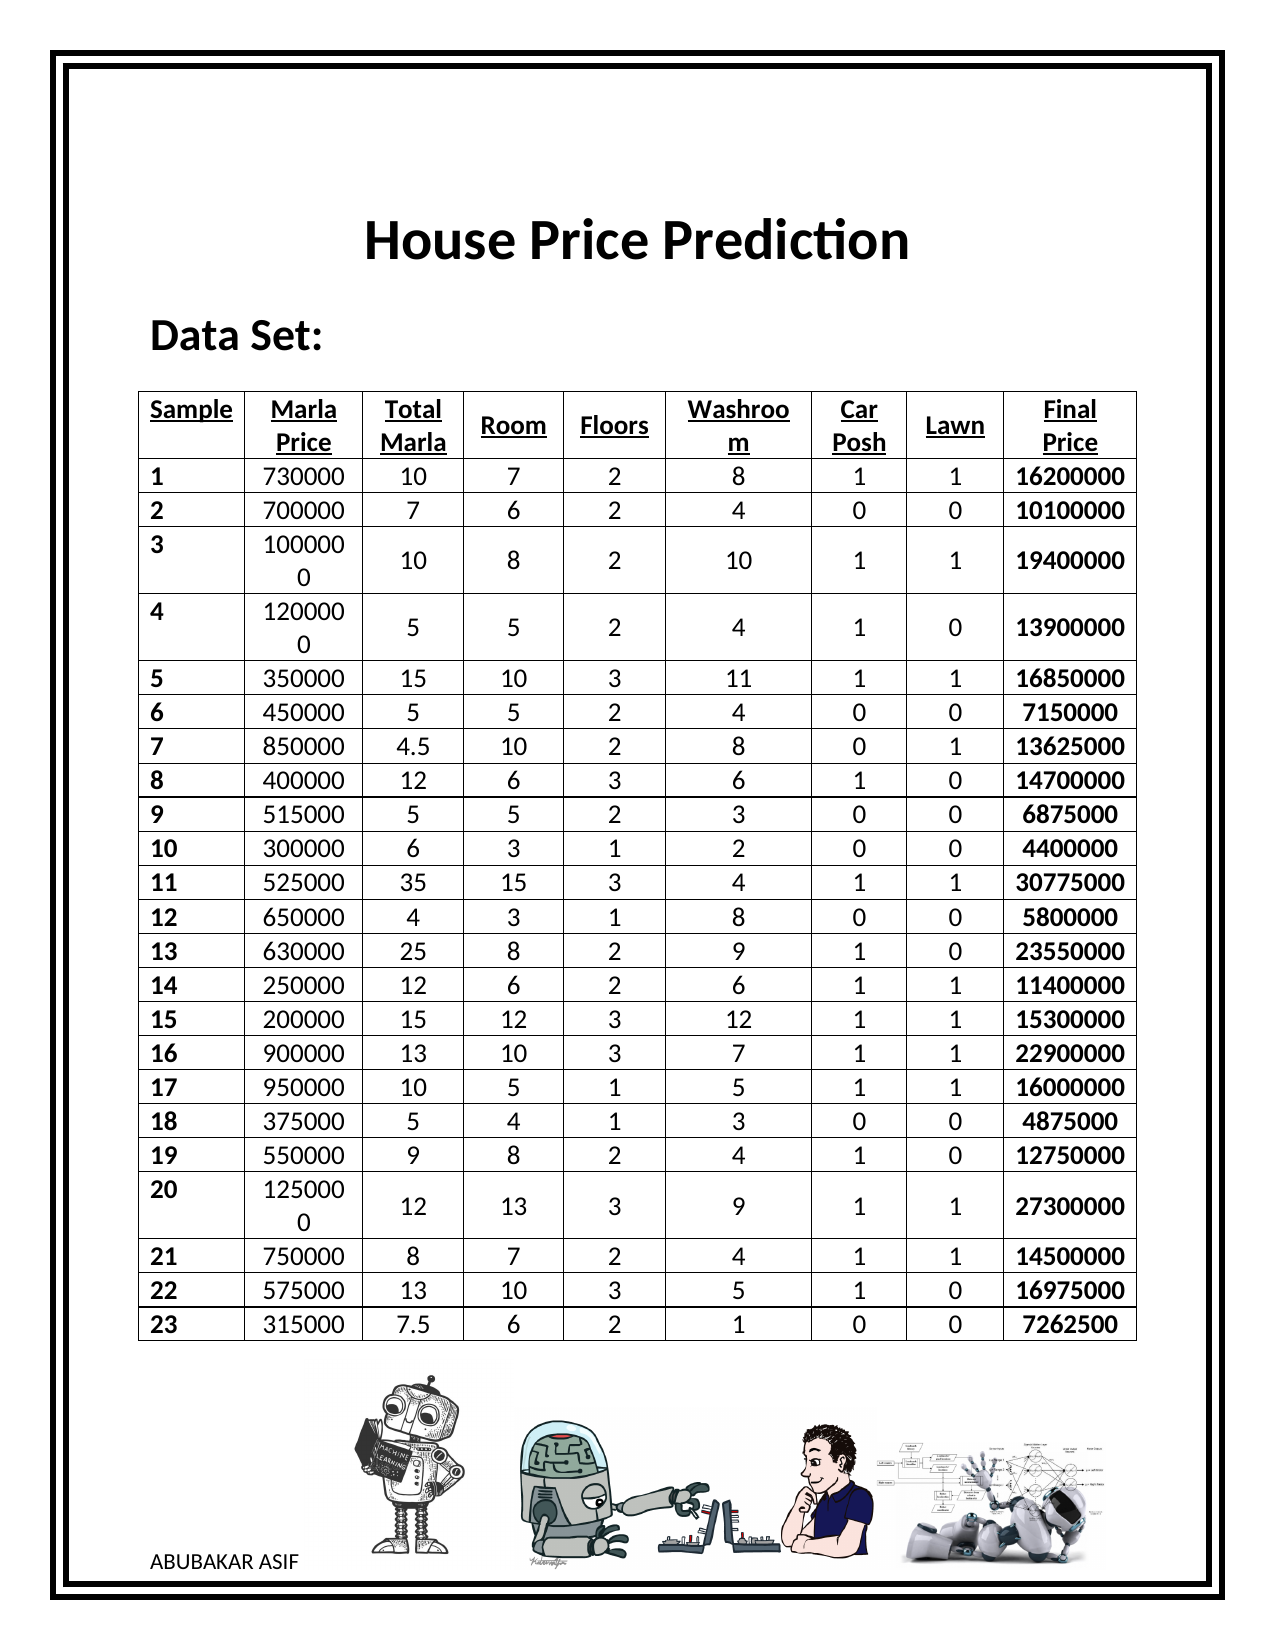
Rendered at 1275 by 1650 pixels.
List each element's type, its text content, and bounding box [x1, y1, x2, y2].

table_header Total Marla [363, 392, 463, 458]
table_cell 315000 [245, 1308, 362, 1340]
table_cell 2 [564, 934, 665, 967]
table_cell 12 [363, 968, 463, 1001]
table_cell 23 [139, 1308, 244, 1340]
table_cell 1 [907, 1070, 1003, 1103]
table_cell 13 [464, 1172, 563, 1238]
table_cell 4 [139, 594, 244, 660]
table_cell 6 [363, 832, 463, 864]
table_header Car Posh [812, 392, 906, 458]
table_cell 14700000 [1004, 764, 1136, 796]
table_cell 7 [139, 729, 244, 762]
table_cell 7 [666, 1036, 811, 1069]
table_cell 15 [139, 1002, 244, 1035]
table_cell 2 [564, 798, 665, 831]
table_cell 350000 [245, 661, 362, 694]
table_cell 0 [907, 695, 1003, 728]
table_cell 1 [139, 459, 244, 492]
table_cell 13625000 [1004, 729, 1136, 762]
table_cell 0 [907, 1273, 1003, 1306]
table_cell 1 [812, 934, 906, 967]
table_cell 8 [666, 459, 811, 492]
table_cell 1 [812, 459, 906, 492]
table_cell 0 [907, 832, 1003, 864]
table_cell 1250000 [245, 1172, 362, 1238]
table_cell 8 [464, 934, 563, 967]
table_cell 10 [464, 661, 563, 694]
table_cell 550000 [245, 1138, 362, 1171]
table_cell 1 [812, 1070, 906, 1103]
table_cell 0 [907, 934, 1003, 967]
table_cell 0 [907, 764, 1003, 796]
table_cell 0 [907, 798, 1003, 831]
table_cell 10 [666, 527, 811, 593]
table_header Sample [139, 392, 244, 458]
table_cell 515000 [245, 798, 362, 831]
table_cell 1 [907, 1036, 1003, 1069]
table_cell 1200000 [245, 594, 362, 660]
table_cell 35 [363, 866, 463, 899]
table_cell 750000 [245, 1239, 362, 1272]
table_cell 10 [464, 1273, 563, 1306]
table_cell 30775000 [1004, 866, 1136, 899]
text Data Set: [150, 306, 1125, 362]
table_cell 0 [907, 900, 1003, 933]
table_cell 2 [564, 695, 665, 728]
table_cell 6 [464, 1308, 563, 1340]
table_cell 0 [812, 832, 906, 864]
table_cell 0 [907, 1138, 1003, 1171]
table_cell 8 [139, 764, 244, 796]
table_cell 4.5 [363, 729, 463, 762]
table_header Room [464, 392, 563, 458]
table_cell 630000 [245, 934, 362, 967]
table_cell 4875000 [1004, 1104, 1136, 1137]
table_cell 6 [464, 968, 563, 1001]
table_cell 5 [363, 798, 463, 831]
table_cell 23550000 [1004, 934, 1136, 967]
table_cell 5 [464, 1070, 563, 1103]
table_cell 3 [564, 1036, 665, 1069]
table_cell 1 [812, 527, 906, 593]
table_cell 3 [464, 900, 563, 933]
table_cell 0 [907, 493, 1003, 526]
table_cell 1 [564, 832, 665, 864]
table_cell 15 [363, 1002, 463, 1035]
table_cell 16000000 [1004, 1070, 1136, 1103]
table_cell 10 [464, 1036, 563, 1069]
table_cell 12 [363, 764, 463, 796]
table_cell 25 [363, 934, 463, 967]
table_cell 1 [812, 968, 906, 1001]
table_cell 0 [812, 729, 906, 762]
table_cell 16 [139, 1036, 244, 1069]
table_cell 1 [812, 1172, 906, 1238]
table_cell 5 [464, 798, 563, 831]
table_cell 1 [564, 900, 665, 933]
table_cell 2 [564, 459, 665, 492]
table_cell 850000 [245, 729, 362, 762]
table_cell 4 [666, 1239, 811, 1272]
table_cell 22900000 [1004, 1036, 1136, 1069]
table_cell 3 [564, 866, 665, 899]
table_cell 3 [564, 661, 665, 694]
table_cell 1 [907, 729, 1003, 762]
table_header Final Price [1004, 392, 1136, 458]
table_cell 7 [464, 1239, 563, 1272]
table_cell 7150000 [1004, 695, 1136, 728]
table_cell 1 [812, 661, 906, 694]
table_cell 12 [139, 900, 244, 933]
table_cell 5 [666, 1070, 811, 1103]
table_cell 375000 [245, 1104, 362, 1137]
table_cell 1 [907, 661, 1003, 694]
table_cell 9 [666, 1172, 811, 1238]
table_cell 650000 [245, 900, 362, 933]
table_cell 9 [666, 934, 811, 967]
table_cell 20 [139, 1172, 244, 1238]
table_cell 6 [464, 764, 563, 796]
table_cell 5 [363, 1104, 463, 1137]
table_cell 8 [666, 729, 811, 762]
table_cell 0 [907, 1308, 1003, 1340]
table_cell 21 [139, 1239, 244, 1272]
table_cell 0 [907, 594, 1003, 660]
table_cell 1 [812, 866, 906, 899]
table_cell 730000 [245, 459, 362, 492]
table_cell 4 [464, 1104, 563, 1137]
table_cell 4 [363, 900, 463, 933]
table_cell 11400000 [1004, 968, 1136, 1001]
table_cell 10 [464, 729, 563, 762]
table_cell 1 [812, 1036, 906, 1069]
table_cell 0 [907, 1104, 1003, 1137]
table_cell 8 [666, 900, 811, 933]
text House Price Prediction [150, 203, 1125, 274]
table_cell 8 [464, 527, 563, 593]
table_header Washroom [666, 392, 811, 458]
table_cell 2 [564, 1239, 665, 1272]
table_cell 6 [666, 968, 811, 1001]
table_cell 1 [907, 459, 1003, 492]
table_cell 1 [907, 968, 1003, 1001]
table_cell 5 [139, 661, 244, 694]
table_cell 700000 [245, 493, 362, 526]
table_cell 10 [139, 832, 244, 864]
table_cell 19400000 [1004, 527, 1136, 593]
table_cell 18 [139, 1104, 244, 1137]
table_cell 9 [363, 1138, 463, 1171]
table_cell 1 [812, 594, 906, 660]
table_cell 5 [464, 695, 563, 728]
table_cell 575000 [245, 1273, 362, 1306]
table_cell 15 [363, 661, 463, 694]
table_cell 1 [564, 1070, 665, 1103]
table_cell 6875000 [1004, 798, 1136, 831]
table_cell 17 [139, 1070, 244, 1103]
table_cell 16850000 [1004, 661, 1136, 694]
table_cell 7262500 [1004, 1308, 1136, 1340]
table_cell 8 [464, 1138, 563, 1171]
table_cell 1 [907, 1239, 1003, 1272]
table_cell 7 [464, 459, 563, 492]
table_cell 10100000 [1004, 493, 1136, 526]
table_cell 4 [666, 866, 811, 899]
table_cell 16975000 [1004, 1273, 1136, 1306]
table_cell 1 [812, 1273, 906, 1306]
table_cell 10 [363, 527, 463, 593]
table_cell 1000000 [245, 527, 362, 593]
table_cell 0 [812, 1308, 906, 1340]
table_cell 13 [139, 934, 244, 967]
table_cell 5 [363, 695, 463, 728]
table_cell 1 [907, 1002, 1003, 1035]
table_cell 950000 [245, 1070, 362, 1103]
table_cell 22 [139, 1273, 244, 1306]
table_cell 13 [363, 1036, 463, 1069]
table_cell 1 [907, 866, 1003, 899]
table_cell 3 [666, 798, 811, 831]
table_cell 5 [363, 594, 463, 660]
table_cell 12 [666, 1002, 811, 1035]
table_header Lawn [907, 392, 1003, 458]
table_cell 9 [139, 798, 244, 831]
table_cell 2 [564, 594, 665, 660]
table_cell 2 [139, 493, 244, 526]
table_cell 250000 [245, 968, 362, 1001]
table_cell 4400000 [1004, 832, 1136, 864]
table_cell 1 [907, 1172, 1003, 1238]
table_cell 7 [363, 493, 463, 526]
table_cell 6 [666, 764, 811, 796]
table_cell 13900000 [1004, 594, 1136, 660]
table_cell 1 [907, 527, 1003, 593]
table_cell 900000 [245, 1036, 362, 1069]
table_cell 3 [564, 1273, 665, 1306]
table_cell 2 [564, 527, 665, 593]
table_cell 6 [464, 493, 563, 526]
table_cell 3 [564, 1002, 665, 1035]
table_cell 2 [564, 1138, 665, 1171]
table_cell 8 [363, 1239, 463, 1272]
table_cell 0 [812, 798, 906, 831]
table_cell 5800000 [1004, 900, 1136, 933]
table_cell 3 [564, 764, 665, 796]
table_cell 4 [666, 594, 811, 660]
table_cell 7.5 [363, 1308, 463, 1340]
table_header Marla Price [245, 392, 362, 458]
table_cell 19 [139, 1138, 244, 1171]
table_cell 12 [464, 1002, 563, 1035]
table_cell 525000 [245, 866, 362, 899]
table_cell 1 [812, 1239, 906, 1272]
table_cell 2 [666, 832, 811, 864]
table_cell 3 [564, 1172, 665, 1238]
table_cell 13 [363, 1273, 463, 1306]
table_cell 1 [812, 764, 906, 796]
table_cell 200000 [245, 1002, 362, 1035]
table_cell 450000 [245, 695, 362, 728]
table_cell 10 [363, 1070, 463, 1103]
picture [304, 1359, 1107, 1570]
table_cell 11 [139, 866, 244, 899]
table_cell 14 [139, 968, 244, 1001]
table_cell 2 [564, 968, 665, 1001]
table_cell 2 [564, 493, 665, 526]
table_cell 4 [666, 1138, 811, 1171]
table_cell 1 [564, 1104, 665, 1137]
table_cell 4 [666, 493, 811, 526]
table_cell 12 [363, 1172, 463, 1238]
table_cell 27300000 [1004, 1172, 1136, 1238]
table_cell 1 [666, 1308, 811, 1340]
table_cell 16200000 [1004, 459, 1136, 492]
table_cell 300000 [245, 832, 362, 864]
table_cell 6 [139, 695, 244, 728]
table_cell 15 [464, 866, 563, 899]
table_cell 4 [666, 695, 811, 728]
table_cell 14500000 [1004, 1239, 1136, 1272]
table_header Floors [564, 392, 665, 458]
table_cell 0 [812, 900, 906, 933]
table_cell 5 [666, 1273, 811, 1306]
table_cell 0 [812, 1104, 906, 1137]
table_cell 1 [812, 1002, 906, 1035]
table_cell 0 [812, 493, 906, 526]
table_cell 2 [564, 1308, 665, 1340]
table_cell 3 [464, 832, 563, 864]
table_cell 10 [363, 459, 463, 492]
table_cell 3 [139, 527, 244, 593]
table_cell 15300000 [1004, 1002, 1136, 1035]
table_cell 12750000 [1004, 1138, 1136, 1171]
table_cell 3 [666, 1104, 811, 1137]
table_cell 11 [666, 661, 811, 694]
table_cell 1 [812, 1138, 906, 1171]
table_cell 2 [564, 729, 665, 762]
table_cell 0 [812, 695, 906, 728]
table_cell 400000 [245, 764, 362, 796]
table_cell 5 [464, 594, 563, 660]
